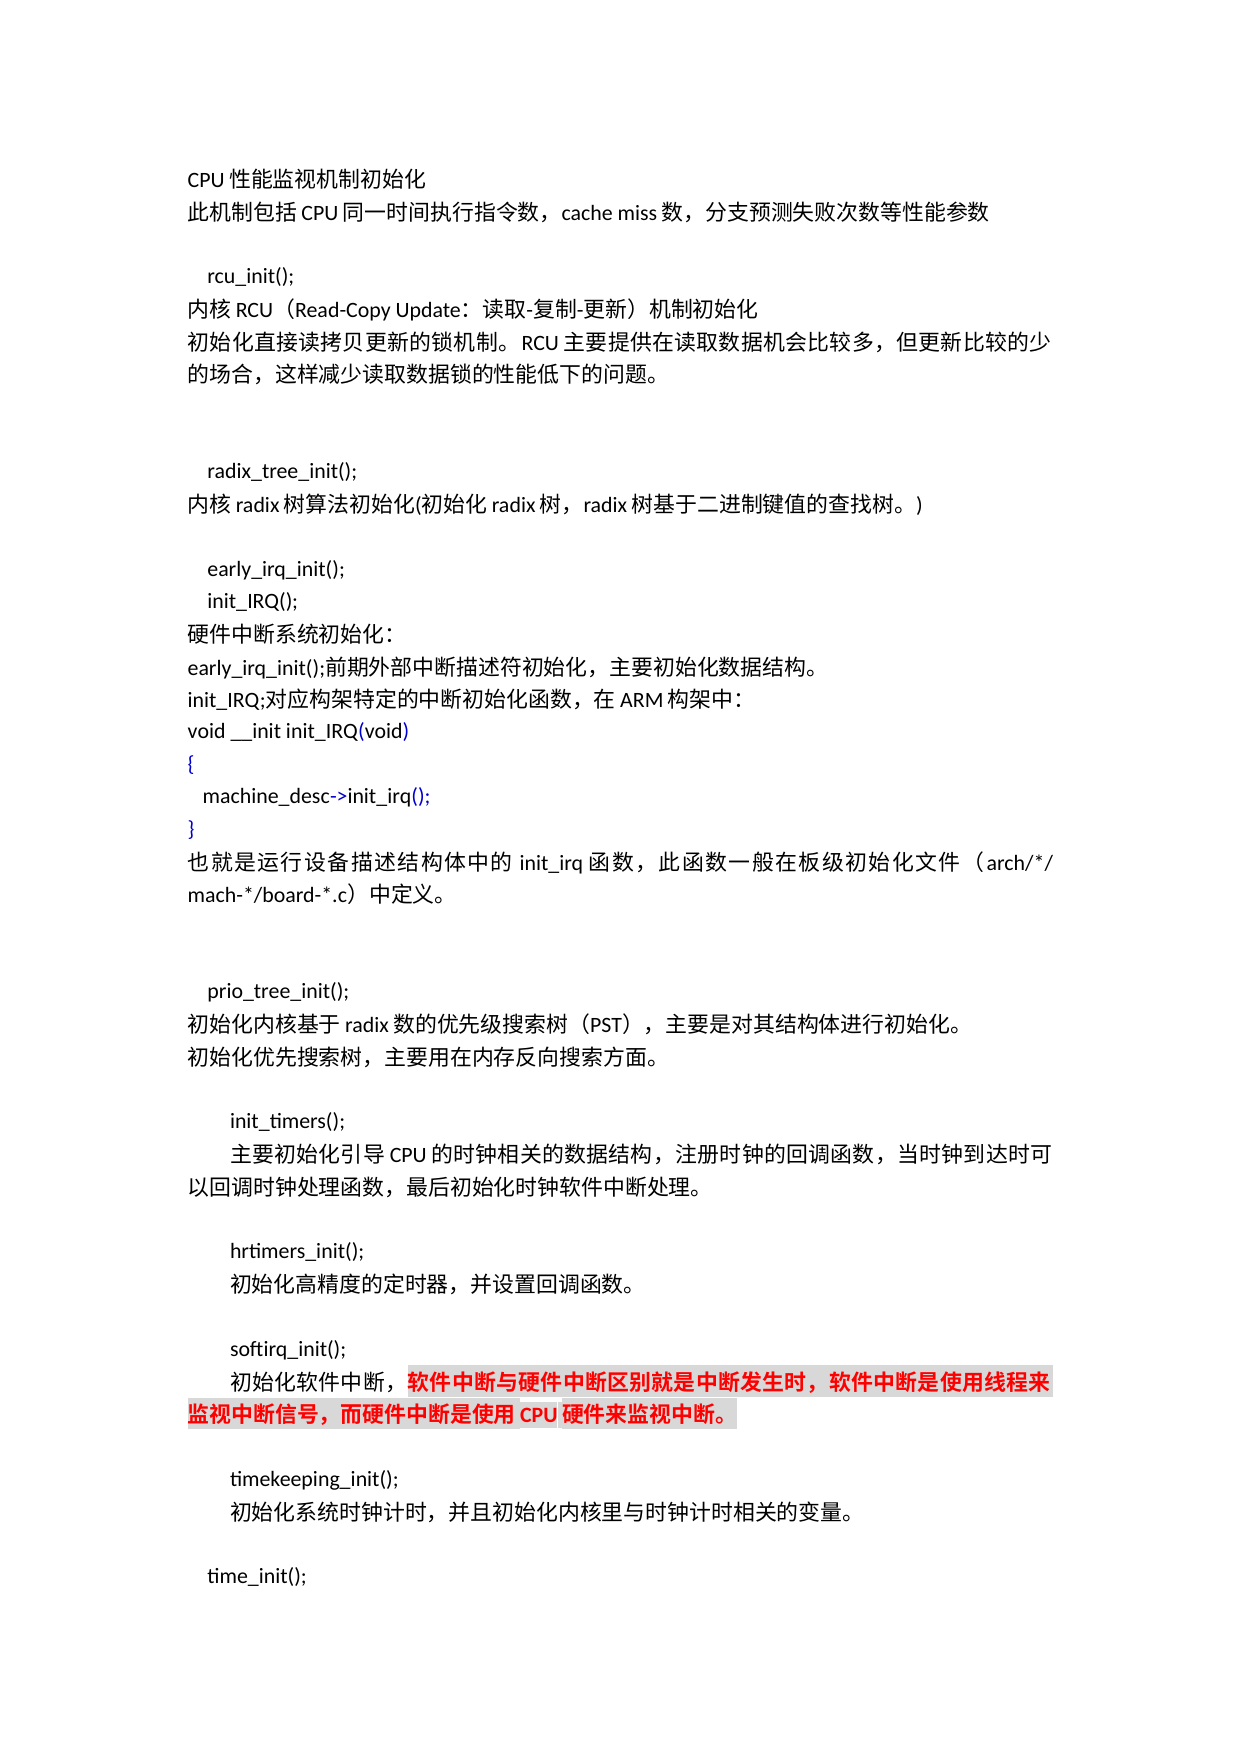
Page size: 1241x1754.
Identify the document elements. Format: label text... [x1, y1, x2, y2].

text 此机制包括CPU同一时间执行指令数，cache miss数，分支预测失败次数等性能参数 [187, 194, 1053, 227]
text radix_tree_init(); [187, 454, 1053, 487]
text 初始化内核基于radix数的优先级搜索树（PST），主要是对其结构体进行初始化。 [187, 1007, 1053, 1039]
text timekeeping_init(); [187, 1462, 1053, 1494]
text } [187, 812, 1053, 844]
text 内核radix树算法初始化(初始化radix树，radix树基于二进制键值的查找树。) [187, 487, 1053, 519]
text 主要初始化引导CPU的时钟相关的数据结构，注册时钟的回调函数，当时钟到达时可以回调时钟处理函数，最后初始化时钟软件中断处理。 [187, 1137, 1053, 1202]
text init_timers(); [187, 1104, 1053, 1137]
text 硬件中断系统初始化： [187, 617, 1053, 649]
text CPU性能监视机制初始化 [187, 162, 1053, 194]
text { [187, 747, 1053, 779]
text early_irq_init();前期外部中断描述符初始化，主要初始化数据结构。 [187, 649, 1053, 682]
text softirq_init(); [187, 1332, 1053, 1364]
text 也就是运行设备描述结构体中的init_irq函数，此函数一般在板级初始化文件（arch/*/mach-*/board-*.c）中定义。 [187, 844, 1053, 909]
text 初始化系统时钟计时，并且初始化内核里与时钟计时相关的变量。 [187, 1494, 1053, 1527]
text 初始化优先搜索树，主要用在内存反向搜索方面。 [187, 1039, 1053, 1072]
text 初始化高精度的定时器，并设置回调函数。 [187, 1267, 1053, 1299]
text init_IRQ(); [187, 584, 1053, 617]
text early_irq_init(); [187, 552, 1053, 584]
text hrtimers_init(); [187, 1234, 1053, 1267]
text 初始化直接读拷贝更新的锁机制。RCU主要提供在读取数据机会比较多，但更新比较的少的场合，这样减少读取数据锁的性能低下的问题。 [187, 324, 1053, 389]
text void __init init_IRQ(void) [187, 714, 1053, 747]
text rcu_init(); [187, 259, 1053, 292]
text machine_desc->init_irq(); [187, 779, 1053, 812]
text time_init(); [187, 1559, 1053, 1592]
text 初始化软件中断，软件中断与硬件中断区别就是中断发生时，软件中断是使用线程来监视中断信号，而硬件中断是使用CPU硬件来监视中断。 [187, 1364, 1053, 1429]
text 内核RCU（Read-Copy Update：读取-复制-更新）机制初始化 [187, 292, 1053, 324]
text prio_tree_init(); [187, 974, 1053, 1007]
text init_IRQ;对应构架特定的中断初始化函数，在ARM构架中： [187, 682, 1053, 714]
